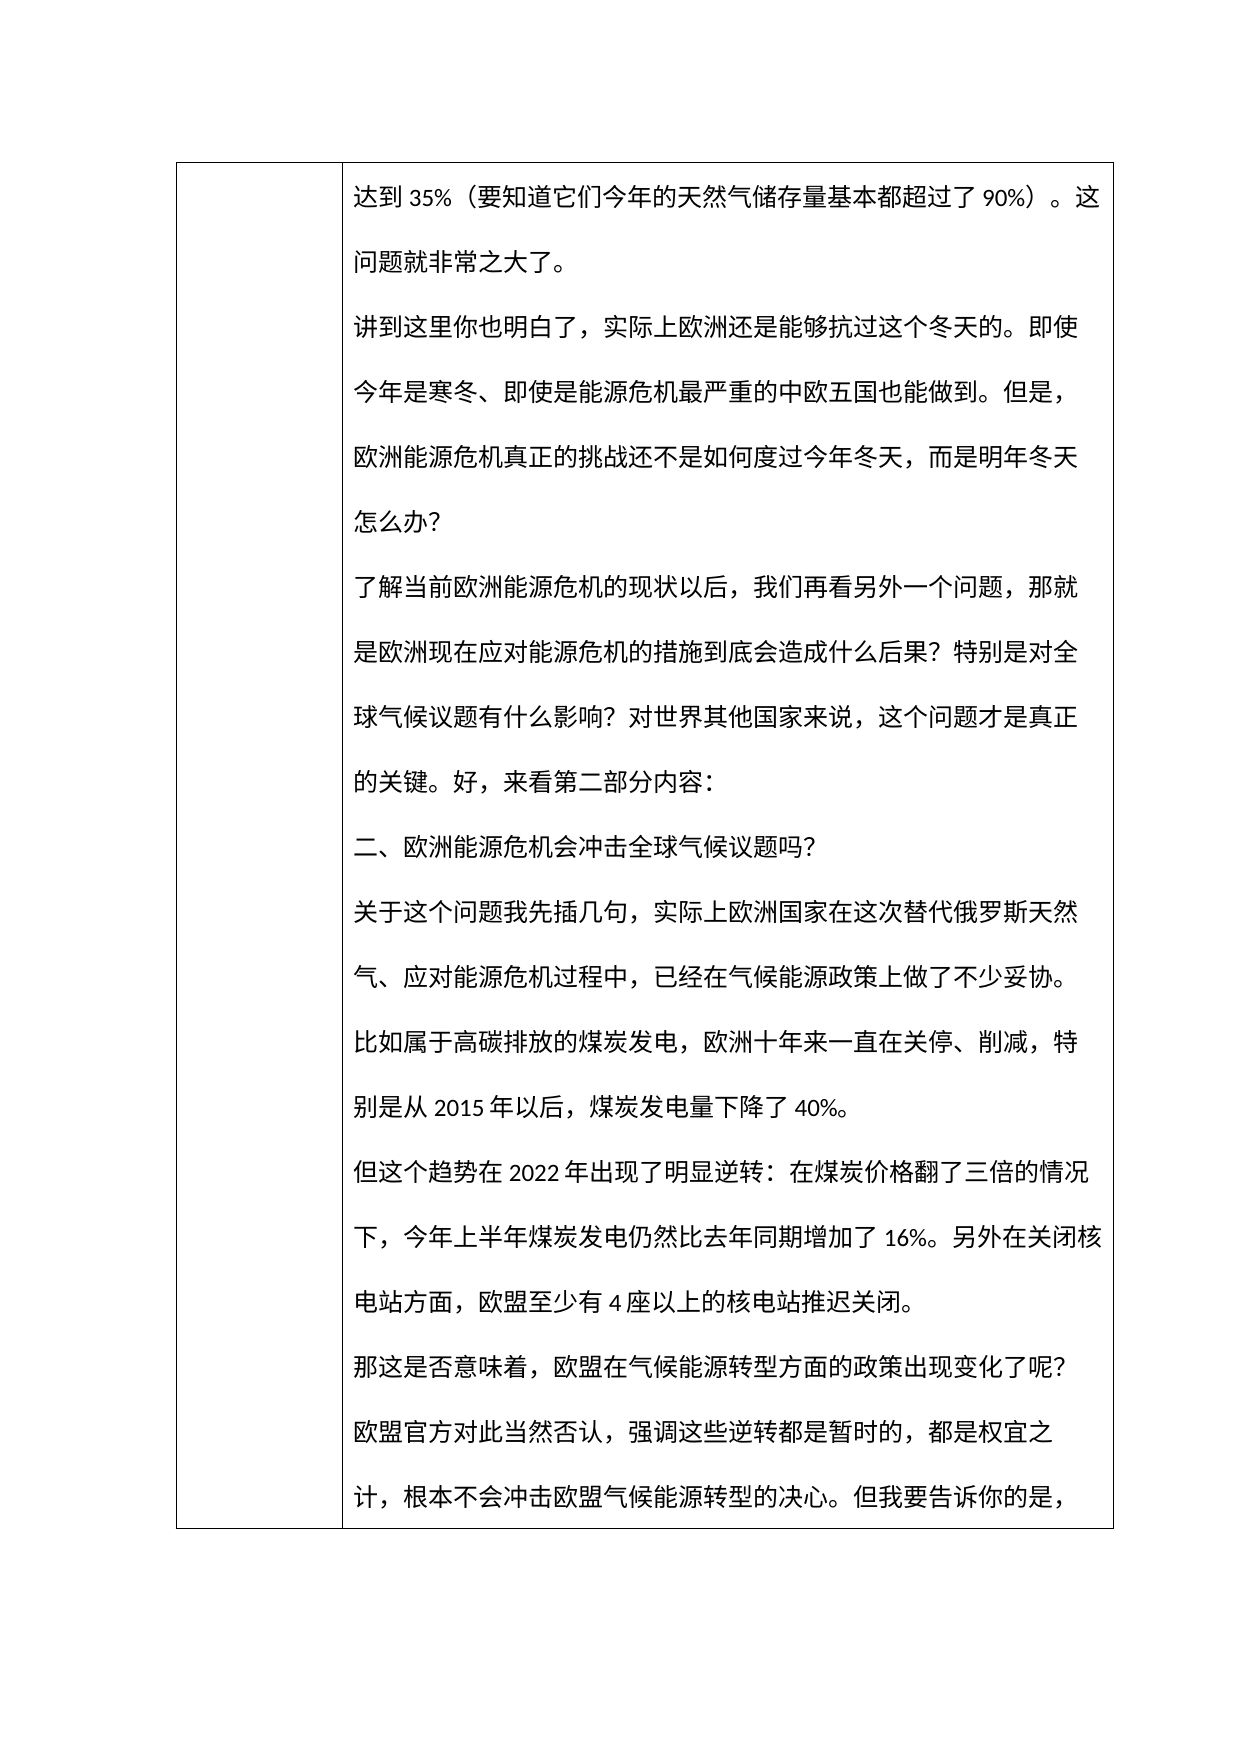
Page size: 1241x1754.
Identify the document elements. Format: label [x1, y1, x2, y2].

table_cell [177, 163, 342, 1528]
table_cell [343, 163, 1113, 1528]
